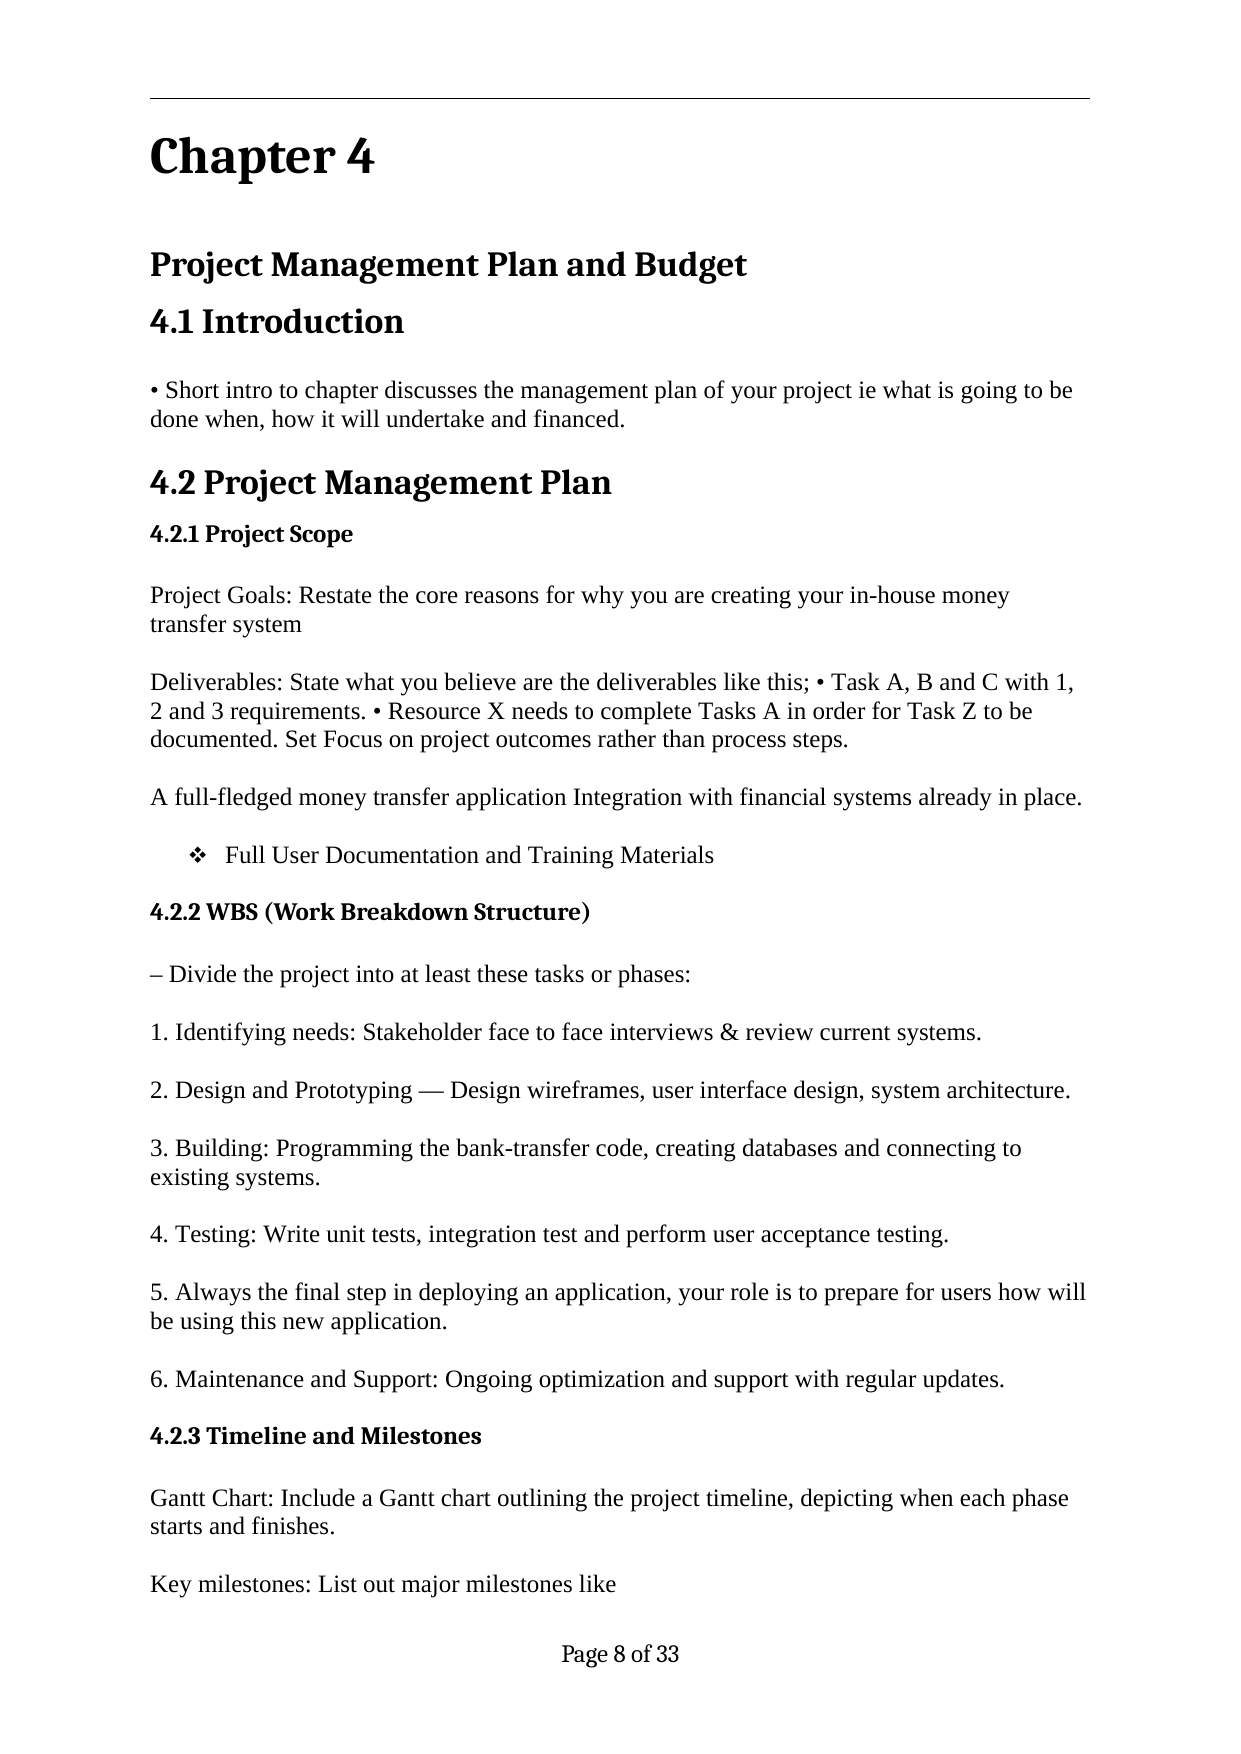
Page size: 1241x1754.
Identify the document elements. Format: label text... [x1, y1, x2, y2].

text 4. Testing: Write unit tests, integration test and perform user acceptance testing. [150, 1219, 1090, 1248]
text 3. Building: Programming the bank-transfer code, creating databases and connecting to existing systems. [150, 1133, 1090, 1190]
subtitle Project Management Plan and Budget [150, 244, 1090, 285]
subtitle 4.2 Project Management Plan [150, 462, 1090, 503]
subtitle Chapter 4 [150, 127, 1090, 187]
text Gantt Chart: Include a Gantt chart outlining the project timeline, depicting when each phase starts and finishes. [150, 1483, 1090, 1540]
text • Short intro to chapter discusses the management plan of your project ie what is going to be done when, how it will undertake and financed. [150, 376, 1090, 433]
text Key milestones: List out major milestones like [150, 1569, 1090, 1598]
text A full-fledged money transfer application Integration with financial systems already in place. [150, 782, 1090, 811]
list Full User Documentation and Training Materials [187, 840, 1090, 869]
subtitle 4.2.2 WBS (Work Breakdown Structure) [150, 898, 1090, 927]
text Project Goals: Restate the core reasons for why you are creating your in-house money transfer system [150, 580, 1090, 638]
subtitle 4.1 Introduction [150, 302, 1090, 342]
subtitle 4.2.1 Project Scope [150, 520, 1090, 548]
text 2. Design and Prototyping — Design wireframes, user interface design, system architecture. [150, 1075, 1090, 1104]
subtitle 4.2.3 Timeline and Milestones [150, 1422, 1090, 1451]
text 1. Identifying needs: Stakeholder face to face interviews & review current systems. [150, 1017, 1090, 1046]
text Deliverables: State what you believe are the deliverables like this; • Task A, B and C with 1, 2 and 3 requirements. • Resource X needs to complete Tasks A in order for Task Z to be documented. Set Focus on project outcomes rather than process steps. [150, 667, 1090, 753]
text – Divide the project into at least these tasks or phases: [150, 959, 1090, 988]
text 6. Maintenance and Support: Ongoing optimization and support with regular updates. [150, 1364, 1090, 1393]
text 5. Always the final step in deploying an application, your role is to prepare for users how will be using this new application. [150, 1277, 1090, 1335]
